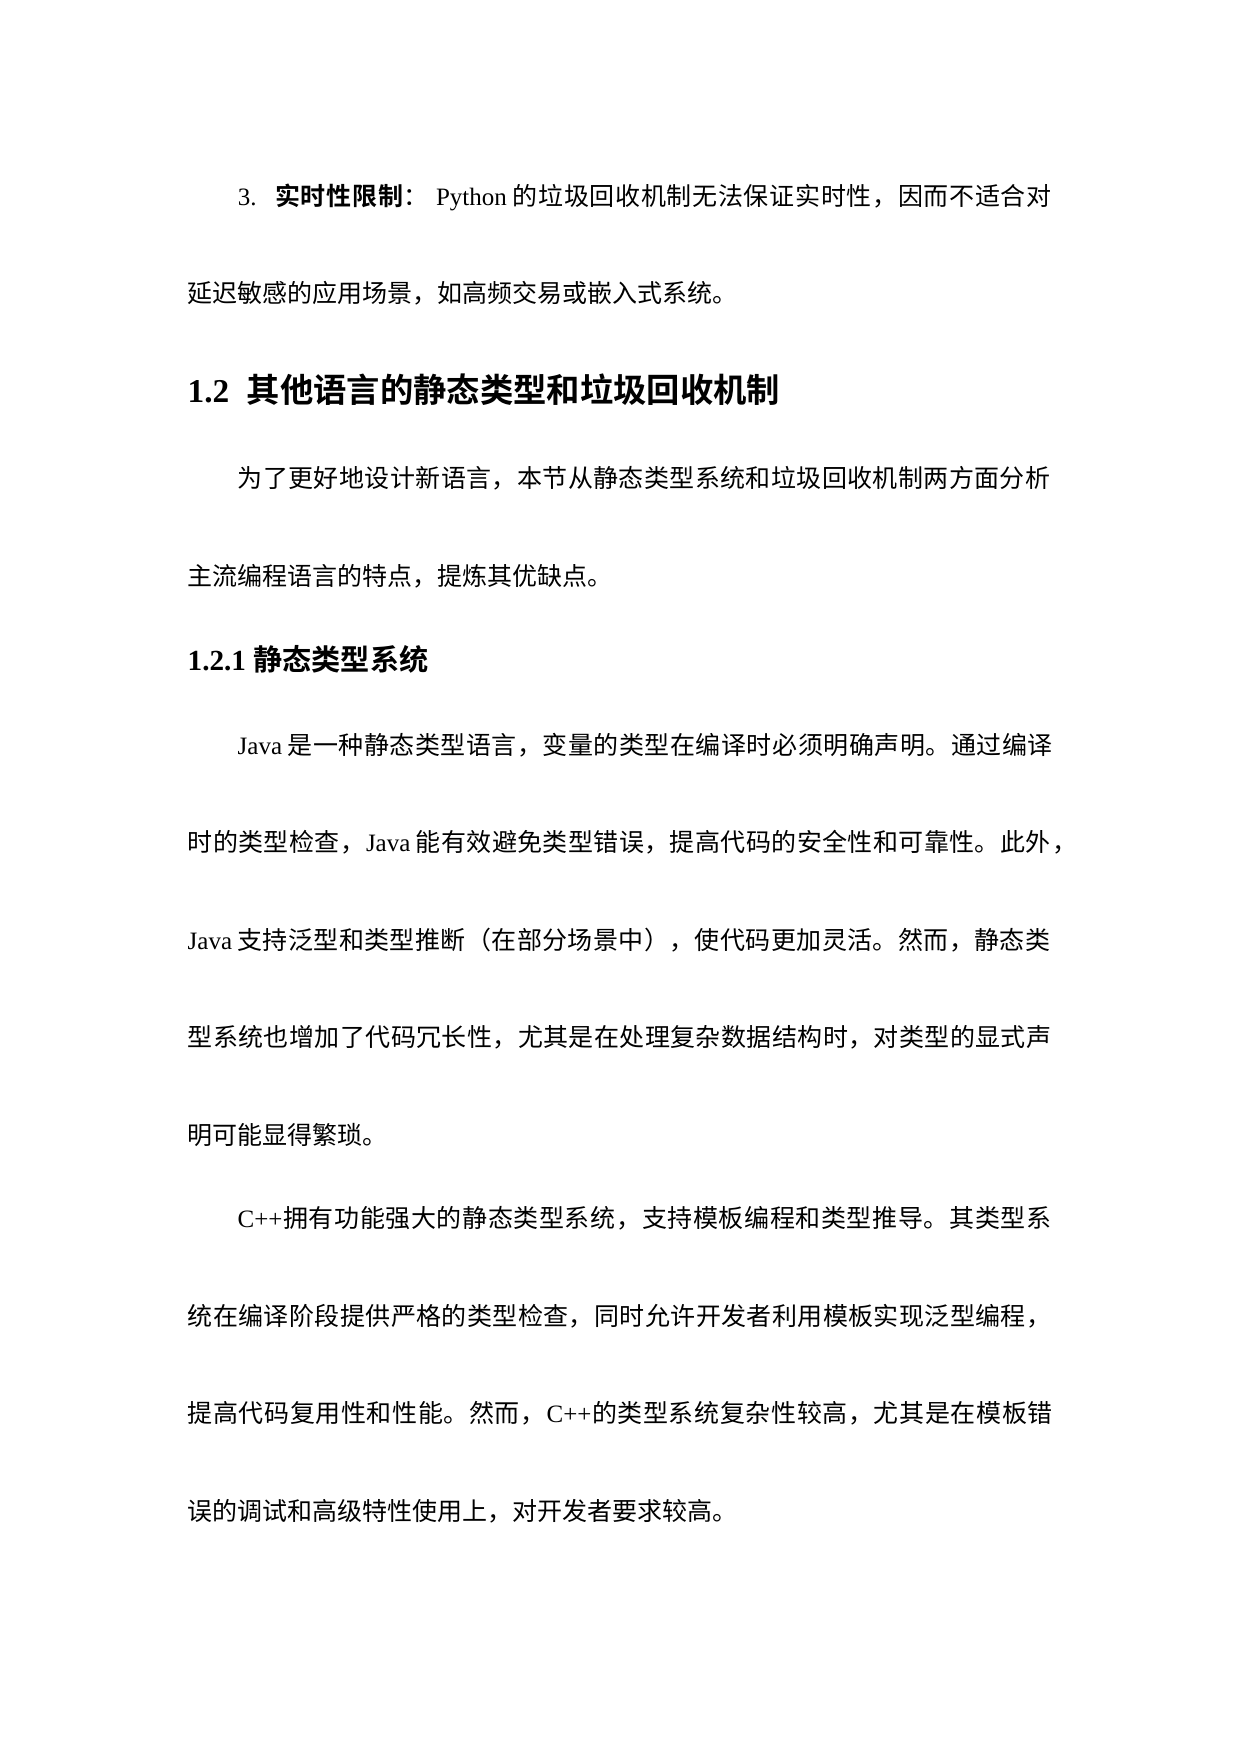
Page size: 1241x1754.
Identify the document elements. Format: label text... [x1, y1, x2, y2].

text 为了更好地设计新语言，本节从静态类型系统和垃圾回收机制两方面分析主流编程语言的特点，提炼其优缺点。 [187, 444, 1053, 607]
text C++拥有功能强大的静态类型系统，支持模板编程和类型推导。其类型系统在编译阶段提供严格的类型检查，同时允许开发者利用模板实现泛型编程，提高代码复用性和性能。然而，C++的类型系统复杂性较高，尤其是在模板错误的调试和高级特性使用上，对开发者要求较高。 [187, 1184, 1053, 1542]
subtitle 其他语言的静态类型和垃圾回收机制 [187, 355, 1053, 420]
text Java是一种静态类型语言，变量的类型在编译时必须明确声明。通过编译时的类型检查，Java能有效避免类型错误，提高代码的安全性和可靠性。此外，Java支持泛型和类型推断（在部分场景中），使代码更加灵活。然而，静态类型系统也增加了代码冗长性，尤其是在处理复杂数据结构时，对类型的显式声明可能显得繁琐。 [187, 711, 1053, 1166]
subtitle 1.2.1 静态类型系统 [187, 625, 1053, 690]
list 实时性限制： Python的垃圾回收机制无法保证实时性，因而不适合对延迟敏感的应用场景，如高频交易或嵌入式系统。 [187, 162, 1053, 324]
